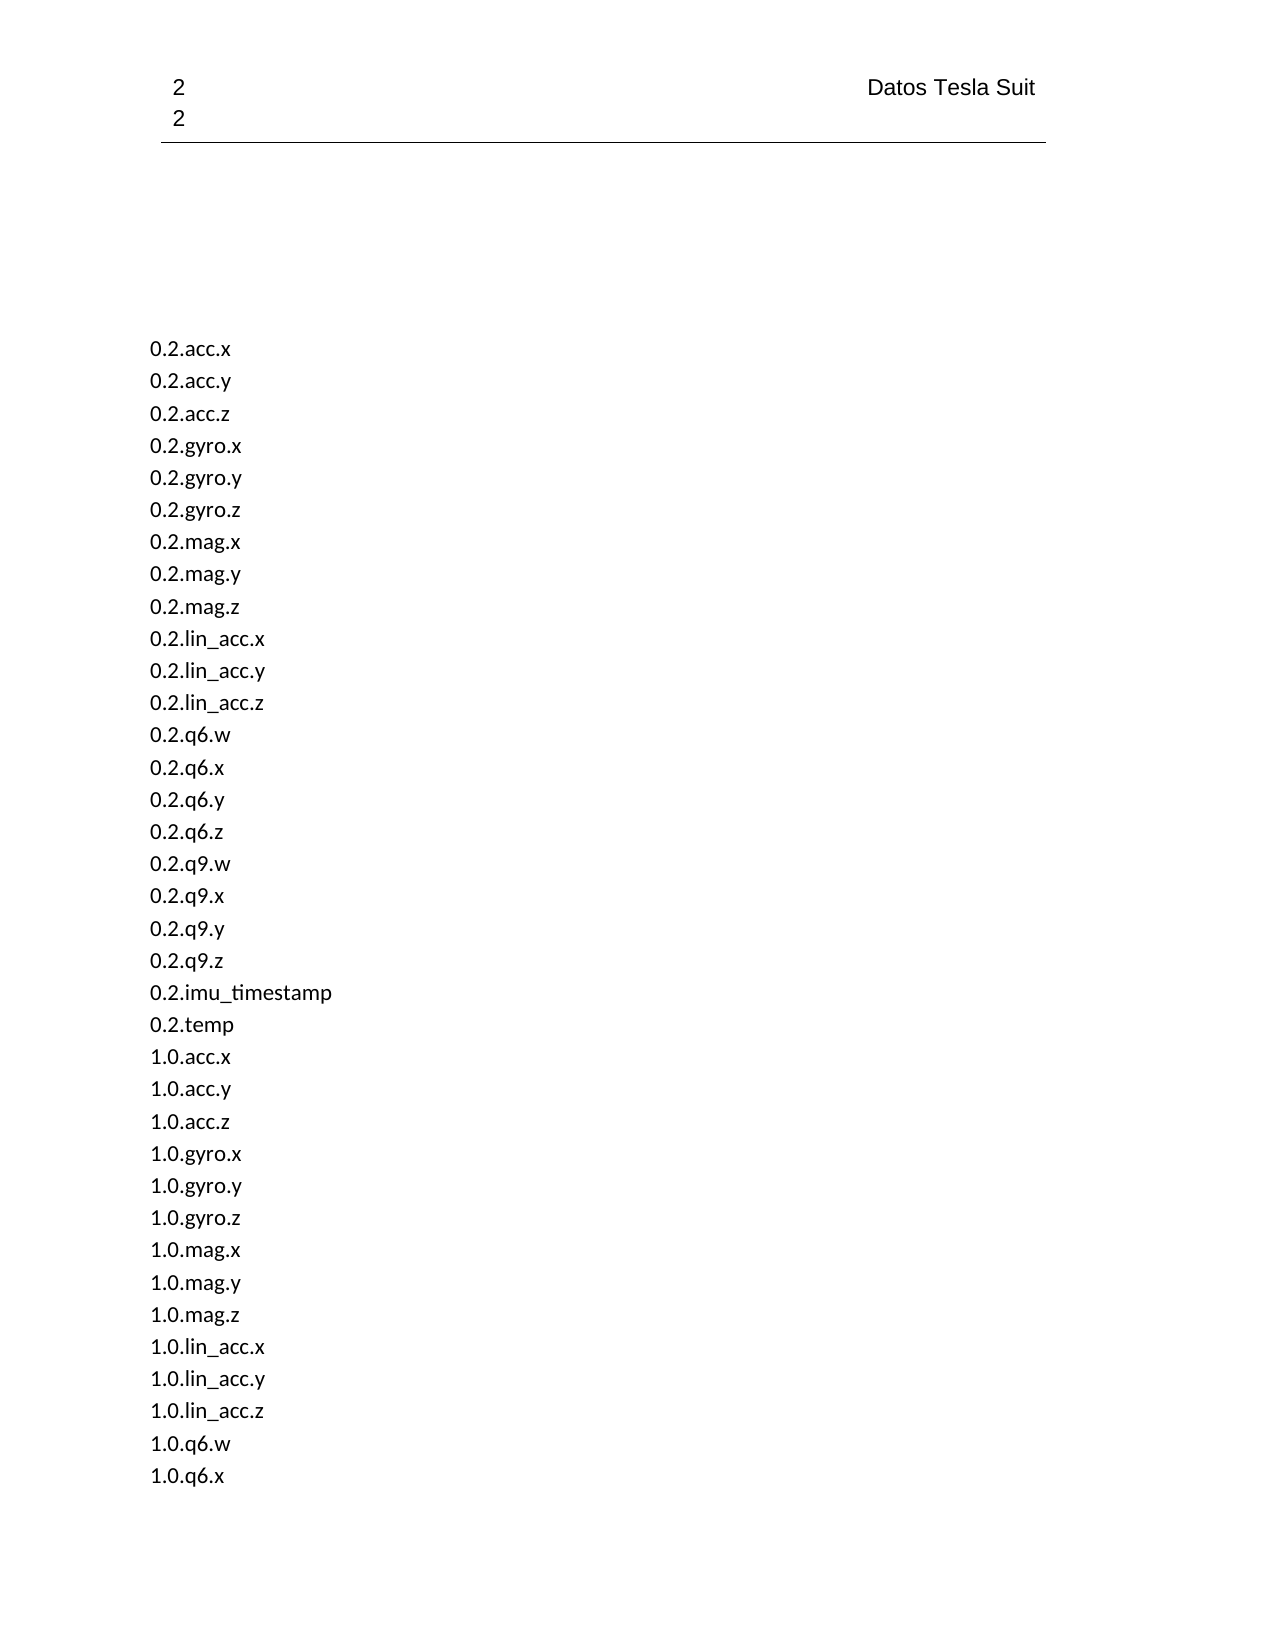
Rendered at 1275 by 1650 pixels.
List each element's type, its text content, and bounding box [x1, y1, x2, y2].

text 0.2.acc.x [150, 334, 1062, 362]
text 0.2.acc.y [150, 366, 1062, 394]
text 0.2.temp [150, 1010, 1062, 1038]
text 0.2.acc.z [150, 399, 1062, 427]
text 1.0.lin_acc.y [150, 1364, 1062, 1392]
text 0.2.imu_timestamp [150, 978, 1062, 1006]
text 0.2.q6.w [150, 721, 1062, 748]
text 0.2.gyro.z [150, 495, 1062, 523]
text 1.0.gyro.z [150, 1203, 1062, 1231]
text 1.0.lin_acc.z [150, 1396, 1062, 1424]
text 1.0.gyro.y [150, 1171, 1062, 1199]
text 1.0.gyro.x [150, 1139, 1062, 1167]
text 1.0.acc.y [150, 1074, 1062, 1103]
text 0.2.lin_acc.y [150, 656, 1062, 684]
text 1.0.q6.x [150, 1461, 1062, 1489]
text 1.0.acc.z [150, 1107, 1062, 1135]
text 0.2.q9.z [150, 946, 1062, 974]
text 0.2.q9.w [150, 849, 1062, 877]
text 1.0.mag.z [150, 1300, 1062, 1328]
text 1.0.acc.x [150, 1042, 1062, 1070]
text 1.0.mag.y [150, 1268, 1062, 1296]
text 0.2.mag.z [150, 592, 1062, 620]
text 0.2.mag.y [150, 559, 1062, 588]
text 0.2.q6.x [150, 753, 1062, 781]
text 0.2.mag.x [150, 527, 1062, 555]
text 0.2.gyro.y [150, 463, 1062, 491]
text 1.0.lin_acc.x [150, 1332, 1062, 1360]
text 0.2.gyro.x [150, 431, 1062, 459]
text 0.2.q6.y [150, 785, 1062, 813]
text 0.2.lin_acc.x [150, 624, 1062, 652]
text 0.2.q6.z [150, 817, 1062, 845]
text 0.2.lin_acc.z [150, 688, 1062, 716]
text 1.0.q6.w [150, 1429, 1062, 1457]
text 0.2.q9.y [150, 914, 1062, 942]
text 1.0.mag.x [150, 1236, 1062, 1263]
text 0.2.q9.x [150, 881, 1062, 909]
